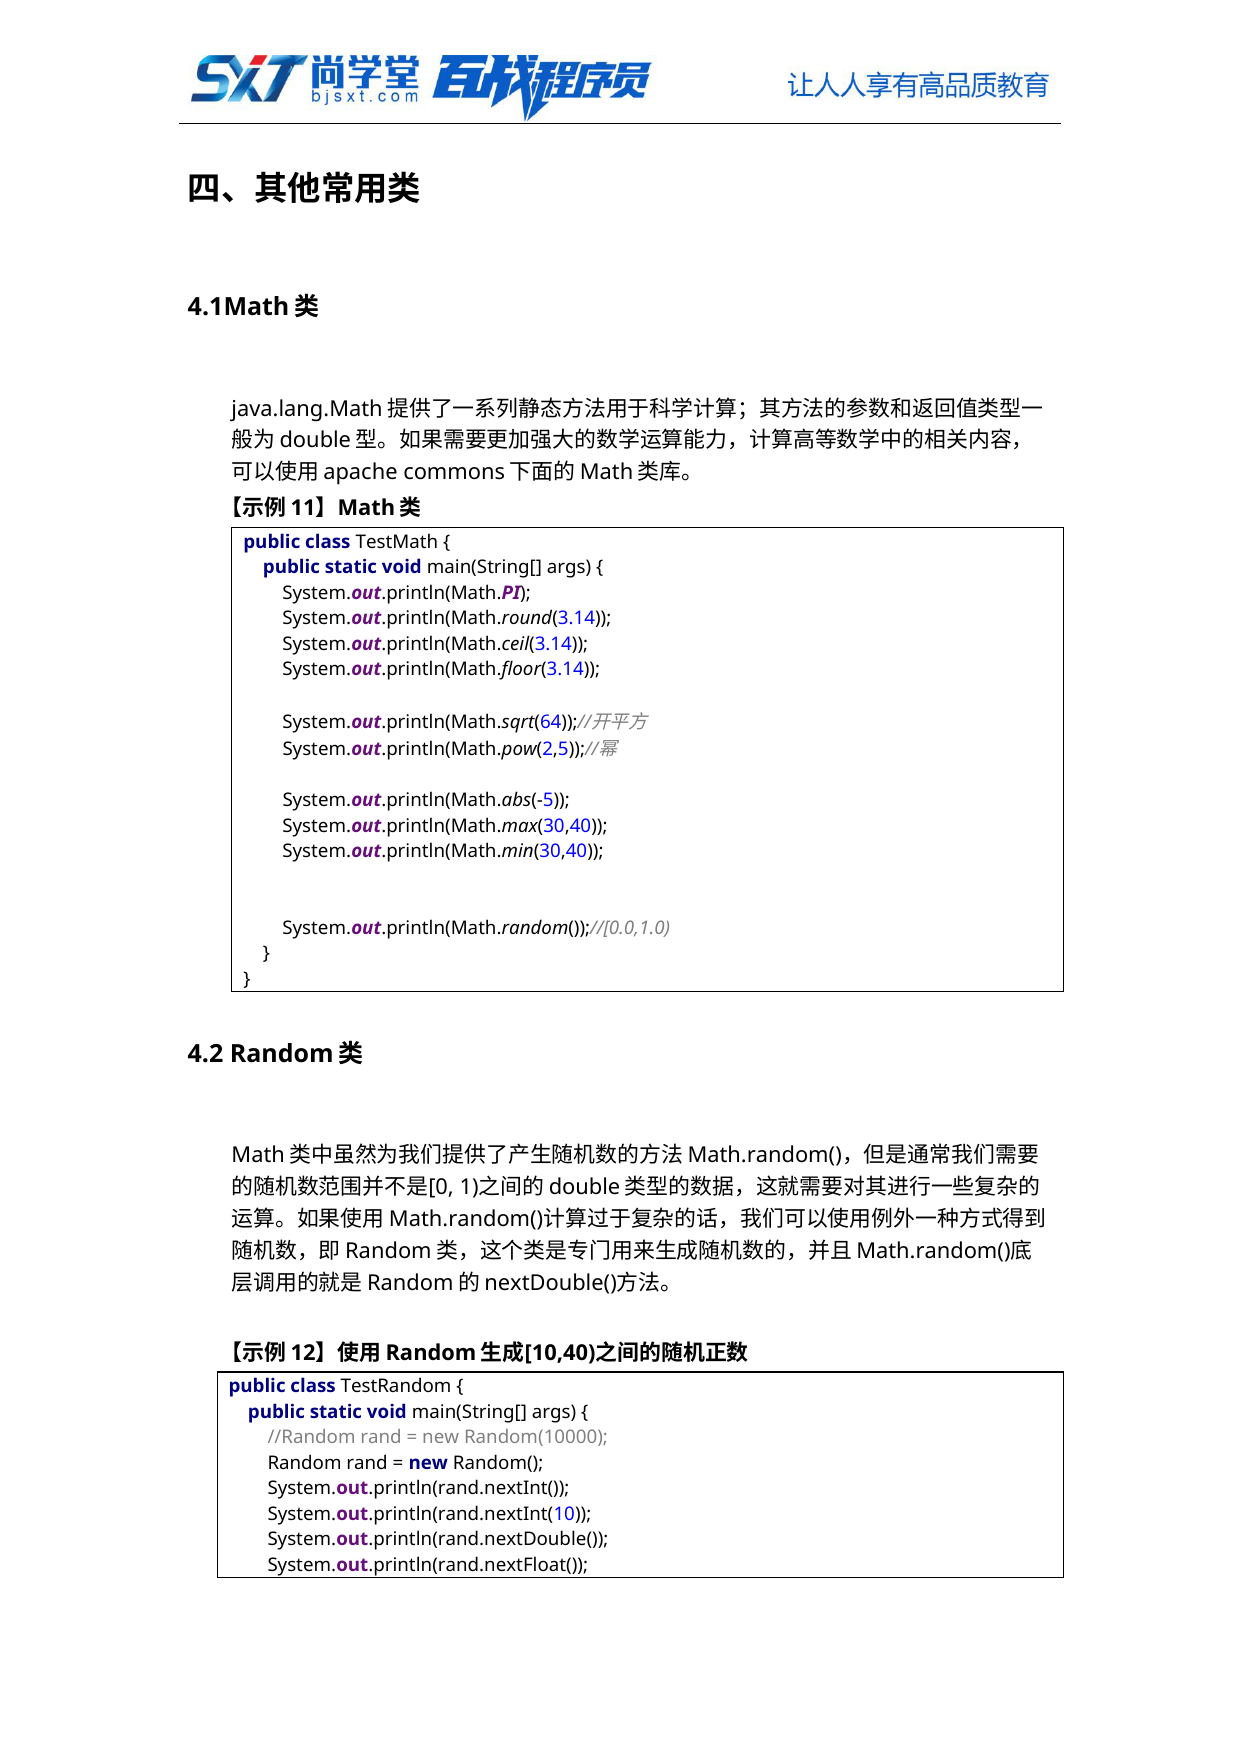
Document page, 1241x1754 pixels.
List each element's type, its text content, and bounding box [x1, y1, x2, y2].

subtitle 4.1Math类 [187, 272, 1053, 337]
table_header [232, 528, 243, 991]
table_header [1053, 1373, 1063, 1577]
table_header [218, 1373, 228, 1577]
list java.lang.Math提供了一系列静态方法用于科学计算；其方法的参数和返回值类型一般为double型。如果需要更加强大的数学运算能力，计算高等数学中的相关内容，可以使用apache commons下面的Math类库。 [231, 391, 1053, 486]
subtitle 4.2 Random类 [187, 1019, 1053, 1084]
picture [187, 55, 1053, 122]
subtitle 【示例12】使用Random生成[10,40)之间的随机正数 [187, 1334, 1053, 1366]
list Math类中虽然为我们提供了产生随机数的方法Math.random()，但是通常我们需要的随机数范围并不是[0, 1)之间的double类型的数据，这就需要对其进行一些复杂的运算。如果使用Math.random()计算过于复杂的话，我们可以使用例外一种方式得到随机数，即Random类，这个类是专门用来生成随机数的，并且Math.random()底层调用的就是Random的nextDouble()方法。 [231, 1137, 1053, 1296]
subtitle 四、其他常用类 [187, 162, 1053, 210]
subtitle 【示例11】Math类 [187, 490, 1053, 522]
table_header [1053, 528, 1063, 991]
